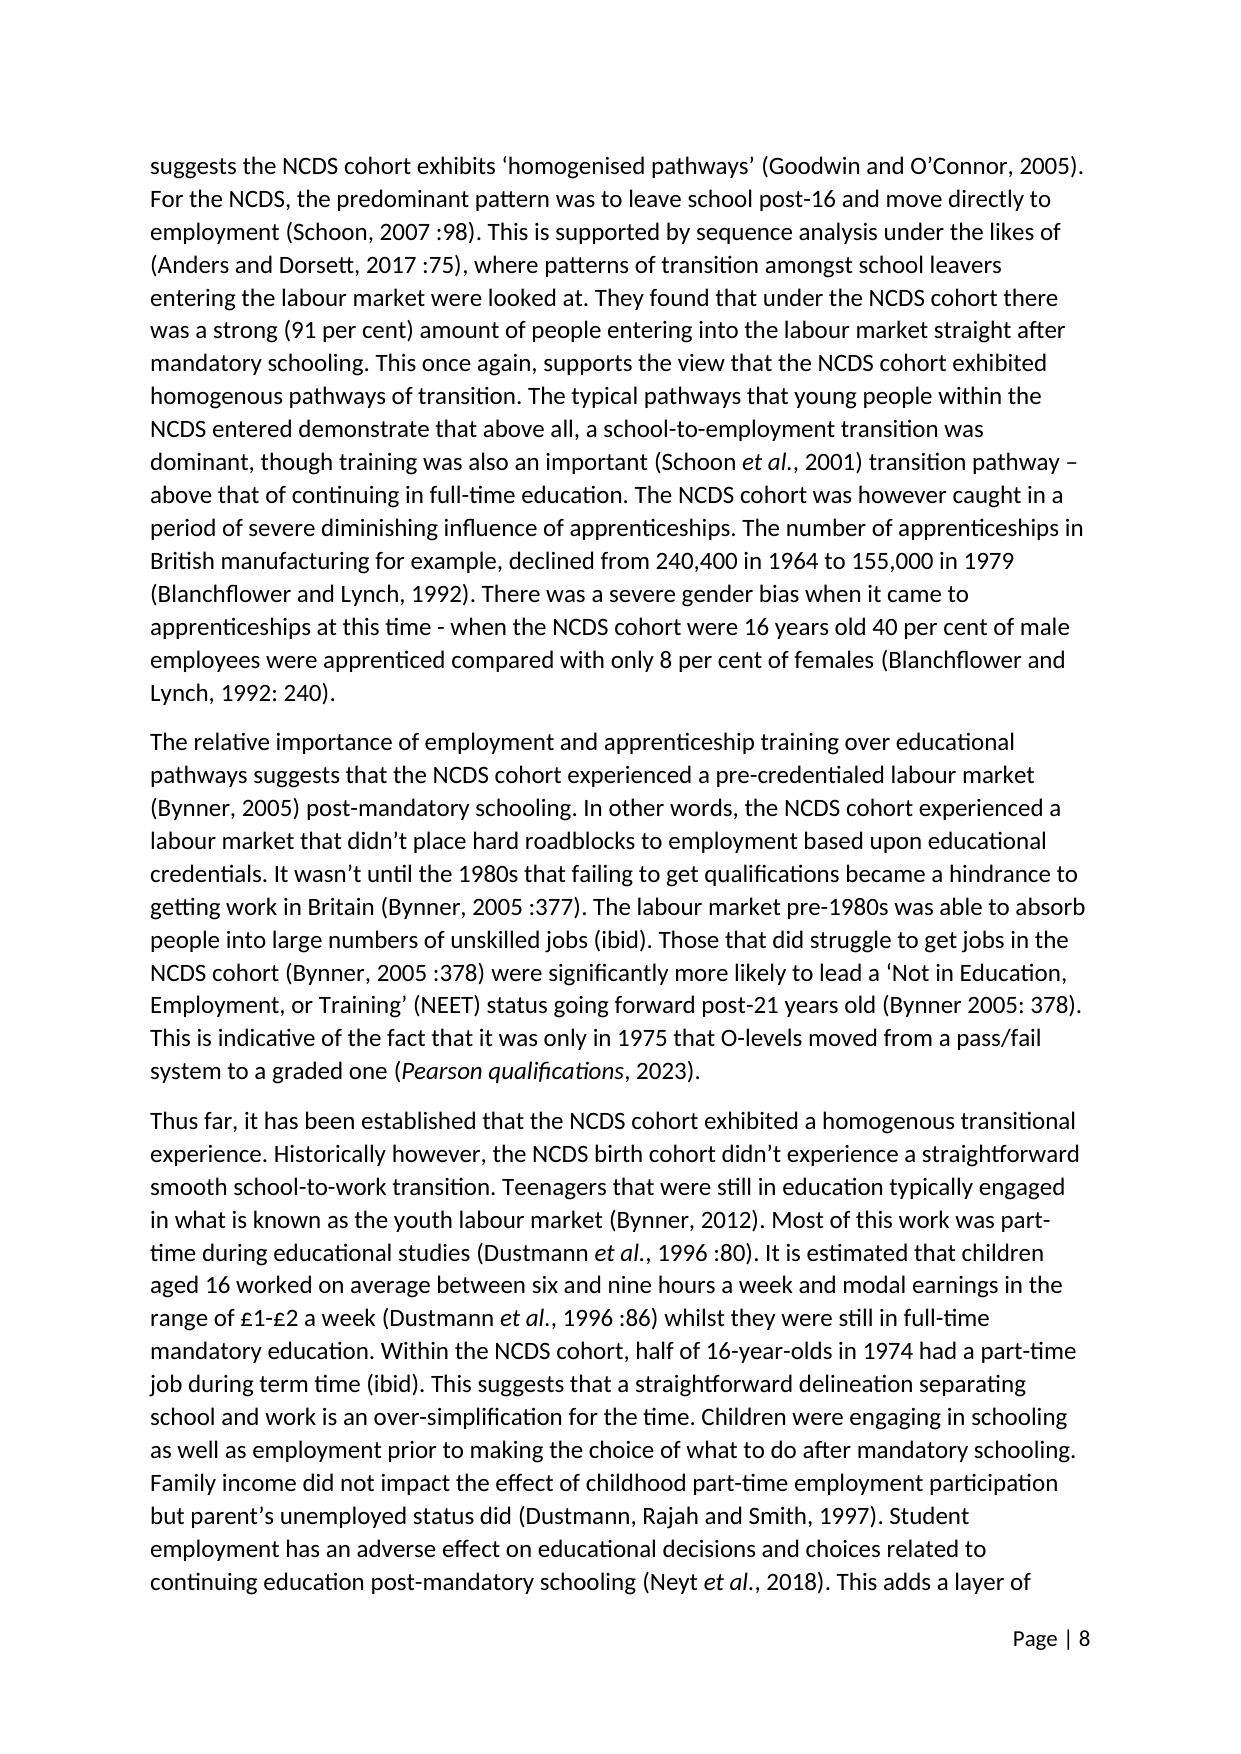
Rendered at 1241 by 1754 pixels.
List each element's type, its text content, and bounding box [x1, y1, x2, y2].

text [150, 1105, 1090, 1596]
text The relative importance of employment and apprenticeship training over educational pathways suggests that the NCDS cohort experienced a pre-credentialed labour market (Bynner, 2005) post-mandatory schooling. In other words, the NCDS cohort experienced a labour market that didn’t place hard roadblocks to employment based upon educational credentials. It wasn’t until the 1980s that failing to get qualifications became a hindrance to getting work in Britain (Bynner, 2005 :377). The labour market pre-1980s was able to absorb people into large numbers of unskilled jobs (ibid). Those that did struggle to get jobs in the NCDS cohort (Bynner, 2005 :378) were significantly more likely to lead a ‘Not in Education, Employment, or Training’ (NEET) status going forward post-21 years old (Bynner 2005: 378). This is indicative of the fact that it was only in 1975 that O-levels moved from a pass/fail system to a graded one (Pearson qualifications, 2023). [150, 726, 1090, 1086]
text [150, 150, 1090, 707]
